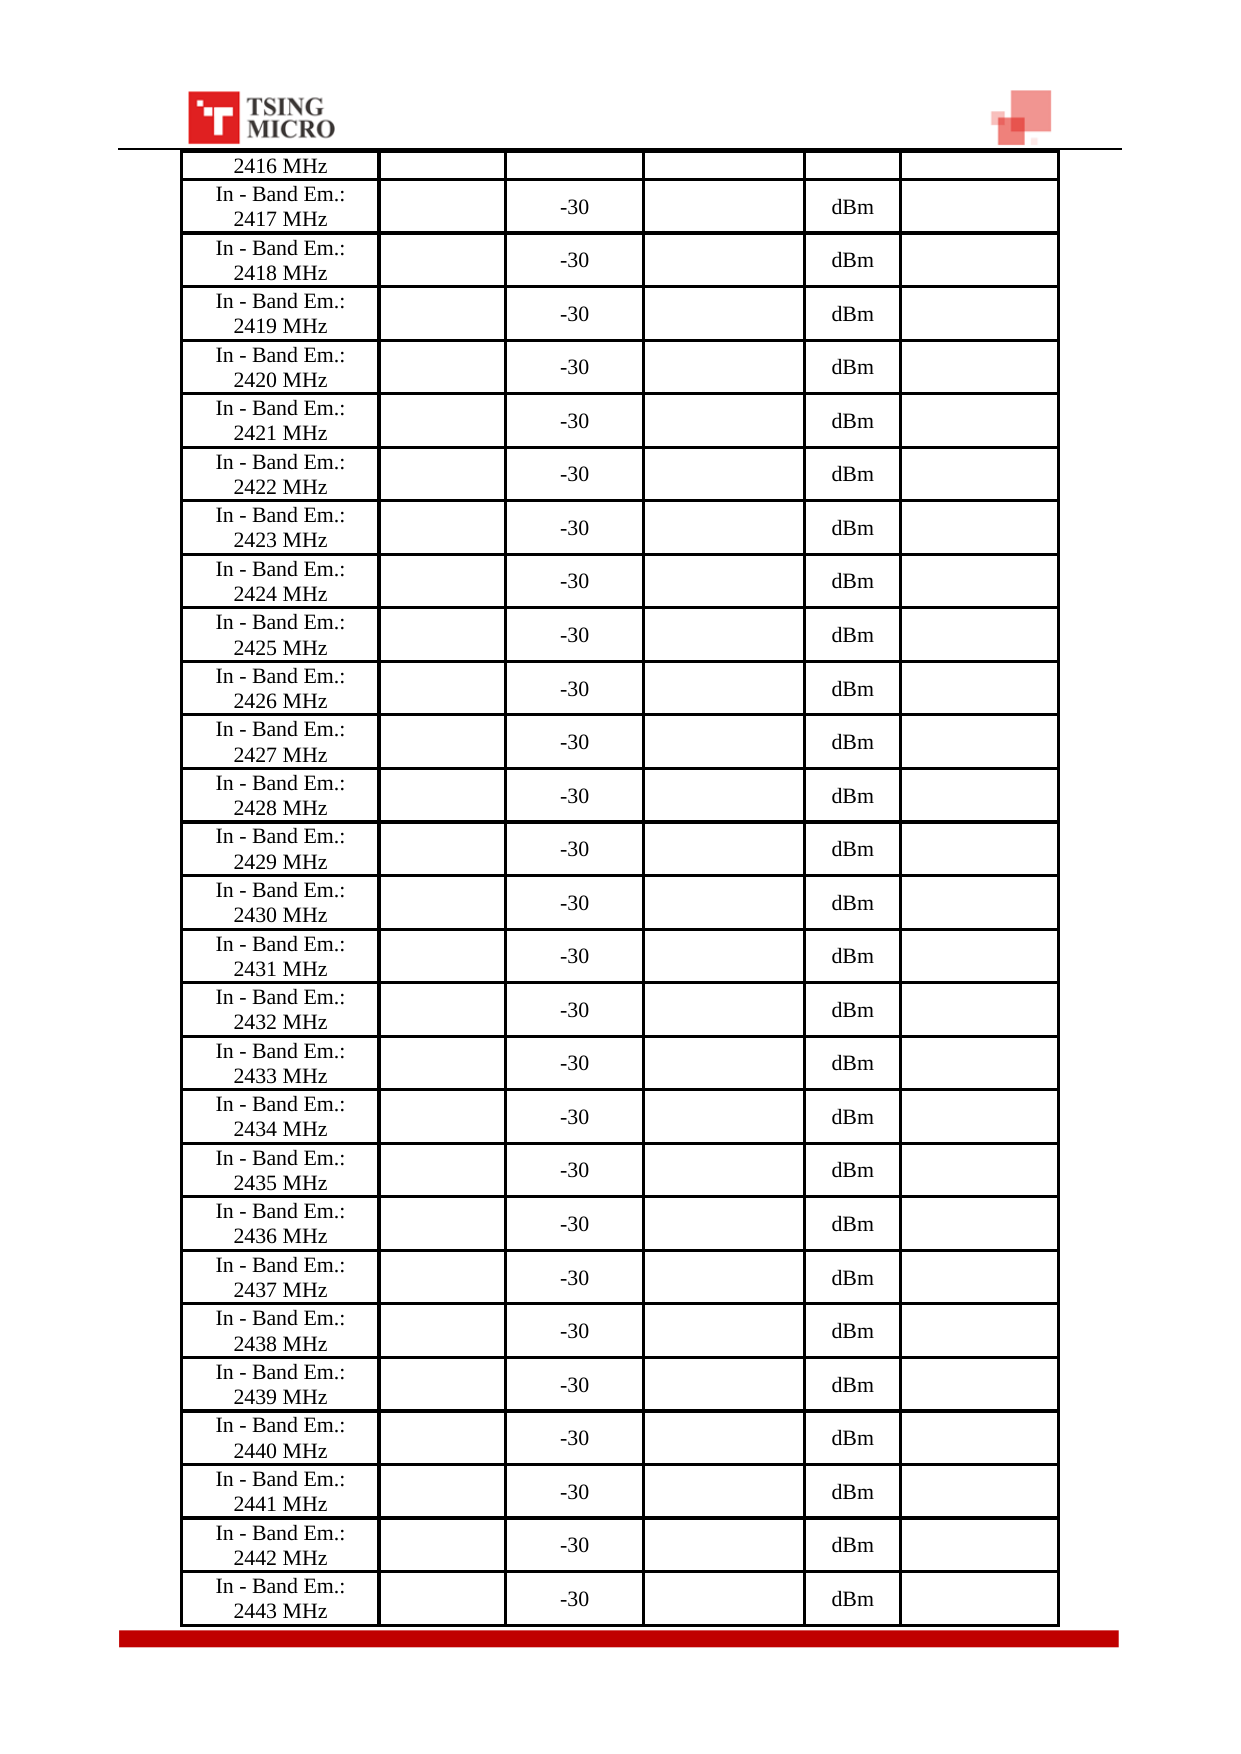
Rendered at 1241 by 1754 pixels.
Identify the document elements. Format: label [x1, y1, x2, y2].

picture [118, 1629, 1121, 1651]
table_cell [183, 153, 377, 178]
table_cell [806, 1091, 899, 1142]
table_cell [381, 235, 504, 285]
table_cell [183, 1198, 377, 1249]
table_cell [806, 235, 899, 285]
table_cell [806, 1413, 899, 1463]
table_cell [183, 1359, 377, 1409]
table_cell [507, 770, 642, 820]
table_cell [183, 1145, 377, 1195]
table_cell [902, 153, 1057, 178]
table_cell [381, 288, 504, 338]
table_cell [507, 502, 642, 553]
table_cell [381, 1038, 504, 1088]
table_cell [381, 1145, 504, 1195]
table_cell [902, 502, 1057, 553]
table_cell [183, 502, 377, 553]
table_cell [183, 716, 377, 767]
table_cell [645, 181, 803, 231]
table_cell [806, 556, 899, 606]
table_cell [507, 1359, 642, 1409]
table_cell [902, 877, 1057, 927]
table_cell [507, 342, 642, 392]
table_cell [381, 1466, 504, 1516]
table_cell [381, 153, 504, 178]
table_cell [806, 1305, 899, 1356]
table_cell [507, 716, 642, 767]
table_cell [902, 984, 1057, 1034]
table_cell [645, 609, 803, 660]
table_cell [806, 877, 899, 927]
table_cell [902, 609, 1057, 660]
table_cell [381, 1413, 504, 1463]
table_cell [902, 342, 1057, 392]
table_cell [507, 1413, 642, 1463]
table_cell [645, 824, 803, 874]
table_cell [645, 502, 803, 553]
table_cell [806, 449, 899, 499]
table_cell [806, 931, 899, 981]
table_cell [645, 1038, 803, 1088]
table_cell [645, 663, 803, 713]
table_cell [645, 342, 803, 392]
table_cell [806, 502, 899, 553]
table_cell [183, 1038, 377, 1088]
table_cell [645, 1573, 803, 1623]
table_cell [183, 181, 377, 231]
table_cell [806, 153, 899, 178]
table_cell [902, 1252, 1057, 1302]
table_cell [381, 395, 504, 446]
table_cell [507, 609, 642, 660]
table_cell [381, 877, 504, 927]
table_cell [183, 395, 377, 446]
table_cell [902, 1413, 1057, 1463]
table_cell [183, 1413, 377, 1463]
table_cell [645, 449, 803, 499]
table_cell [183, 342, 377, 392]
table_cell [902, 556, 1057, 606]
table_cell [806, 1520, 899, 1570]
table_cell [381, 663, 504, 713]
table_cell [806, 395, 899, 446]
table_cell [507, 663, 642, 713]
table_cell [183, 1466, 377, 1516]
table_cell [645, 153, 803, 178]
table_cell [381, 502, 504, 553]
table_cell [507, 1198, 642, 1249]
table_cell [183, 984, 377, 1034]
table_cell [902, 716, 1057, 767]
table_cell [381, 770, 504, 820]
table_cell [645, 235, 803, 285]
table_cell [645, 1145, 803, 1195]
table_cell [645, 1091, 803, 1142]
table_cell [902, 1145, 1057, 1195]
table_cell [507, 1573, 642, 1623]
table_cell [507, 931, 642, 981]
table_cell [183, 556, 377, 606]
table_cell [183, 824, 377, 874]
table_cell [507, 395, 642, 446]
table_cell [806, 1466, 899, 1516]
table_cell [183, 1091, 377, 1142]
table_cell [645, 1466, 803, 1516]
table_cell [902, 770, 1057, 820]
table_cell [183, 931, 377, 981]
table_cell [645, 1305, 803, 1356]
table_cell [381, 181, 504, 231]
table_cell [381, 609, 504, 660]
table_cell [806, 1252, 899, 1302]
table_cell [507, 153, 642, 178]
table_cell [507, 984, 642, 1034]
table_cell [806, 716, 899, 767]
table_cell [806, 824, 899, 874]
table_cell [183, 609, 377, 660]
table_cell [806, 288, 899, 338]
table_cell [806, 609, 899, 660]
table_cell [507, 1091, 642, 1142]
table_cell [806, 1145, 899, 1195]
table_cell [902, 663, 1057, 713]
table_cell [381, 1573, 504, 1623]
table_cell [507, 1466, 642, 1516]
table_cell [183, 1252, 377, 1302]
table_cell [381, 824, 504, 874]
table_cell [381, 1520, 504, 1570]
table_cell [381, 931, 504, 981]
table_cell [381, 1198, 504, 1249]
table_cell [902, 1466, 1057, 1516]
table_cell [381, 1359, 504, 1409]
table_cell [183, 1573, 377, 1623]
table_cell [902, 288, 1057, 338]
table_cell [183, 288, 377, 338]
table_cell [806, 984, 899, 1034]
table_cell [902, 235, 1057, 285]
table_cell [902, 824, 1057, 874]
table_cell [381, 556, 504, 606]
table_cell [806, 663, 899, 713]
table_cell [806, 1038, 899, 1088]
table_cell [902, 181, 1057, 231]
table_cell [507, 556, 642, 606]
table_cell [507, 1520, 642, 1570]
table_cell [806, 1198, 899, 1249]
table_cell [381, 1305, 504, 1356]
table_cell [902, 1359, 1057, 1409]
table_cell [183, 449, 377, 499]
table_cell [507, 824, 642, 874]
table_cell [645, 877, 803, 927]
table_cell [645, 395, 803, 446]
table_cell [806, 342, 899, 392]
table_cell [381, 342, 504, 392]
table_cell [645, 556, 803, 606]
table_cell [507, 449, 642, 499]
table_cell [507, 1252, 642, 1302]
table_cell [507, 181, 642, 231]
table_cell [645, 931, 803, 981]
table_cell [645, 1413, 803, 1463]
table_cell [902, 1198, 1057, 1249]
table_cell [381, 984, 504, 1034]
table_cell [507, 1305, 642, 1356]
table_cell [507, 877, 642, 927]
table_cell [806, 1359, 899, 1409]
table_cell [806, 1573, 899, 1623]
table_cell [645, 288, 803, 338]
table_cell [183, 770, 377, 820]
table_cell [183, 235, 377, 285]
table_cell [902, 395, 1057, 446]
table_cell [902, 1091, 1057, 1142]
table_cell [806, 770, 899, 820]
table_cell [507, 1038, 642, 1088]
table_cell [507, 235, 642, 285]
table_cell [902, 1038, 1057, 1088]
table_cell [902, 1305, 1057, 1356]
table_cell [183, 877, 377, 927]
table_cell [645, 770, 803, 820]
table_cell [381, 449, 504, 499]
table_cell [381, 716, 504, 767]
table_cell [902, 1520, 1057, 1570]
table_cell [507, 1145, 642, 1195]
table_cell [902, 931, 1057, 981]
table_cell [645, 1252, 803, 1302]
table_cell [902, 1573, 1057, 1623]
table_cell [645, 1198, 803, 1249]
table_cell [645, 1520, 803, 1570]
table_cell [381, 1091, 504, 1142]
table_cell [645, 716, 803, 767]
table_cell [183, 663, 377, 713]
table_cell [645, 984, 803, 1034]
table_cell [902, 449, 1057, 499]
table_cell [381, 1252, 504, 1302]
picture [187, 88, 1053, 146]
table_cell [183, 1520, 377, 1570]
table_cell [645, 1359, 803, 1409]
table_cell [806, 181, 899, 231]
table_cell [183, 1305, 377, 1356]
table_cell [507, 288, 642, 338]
